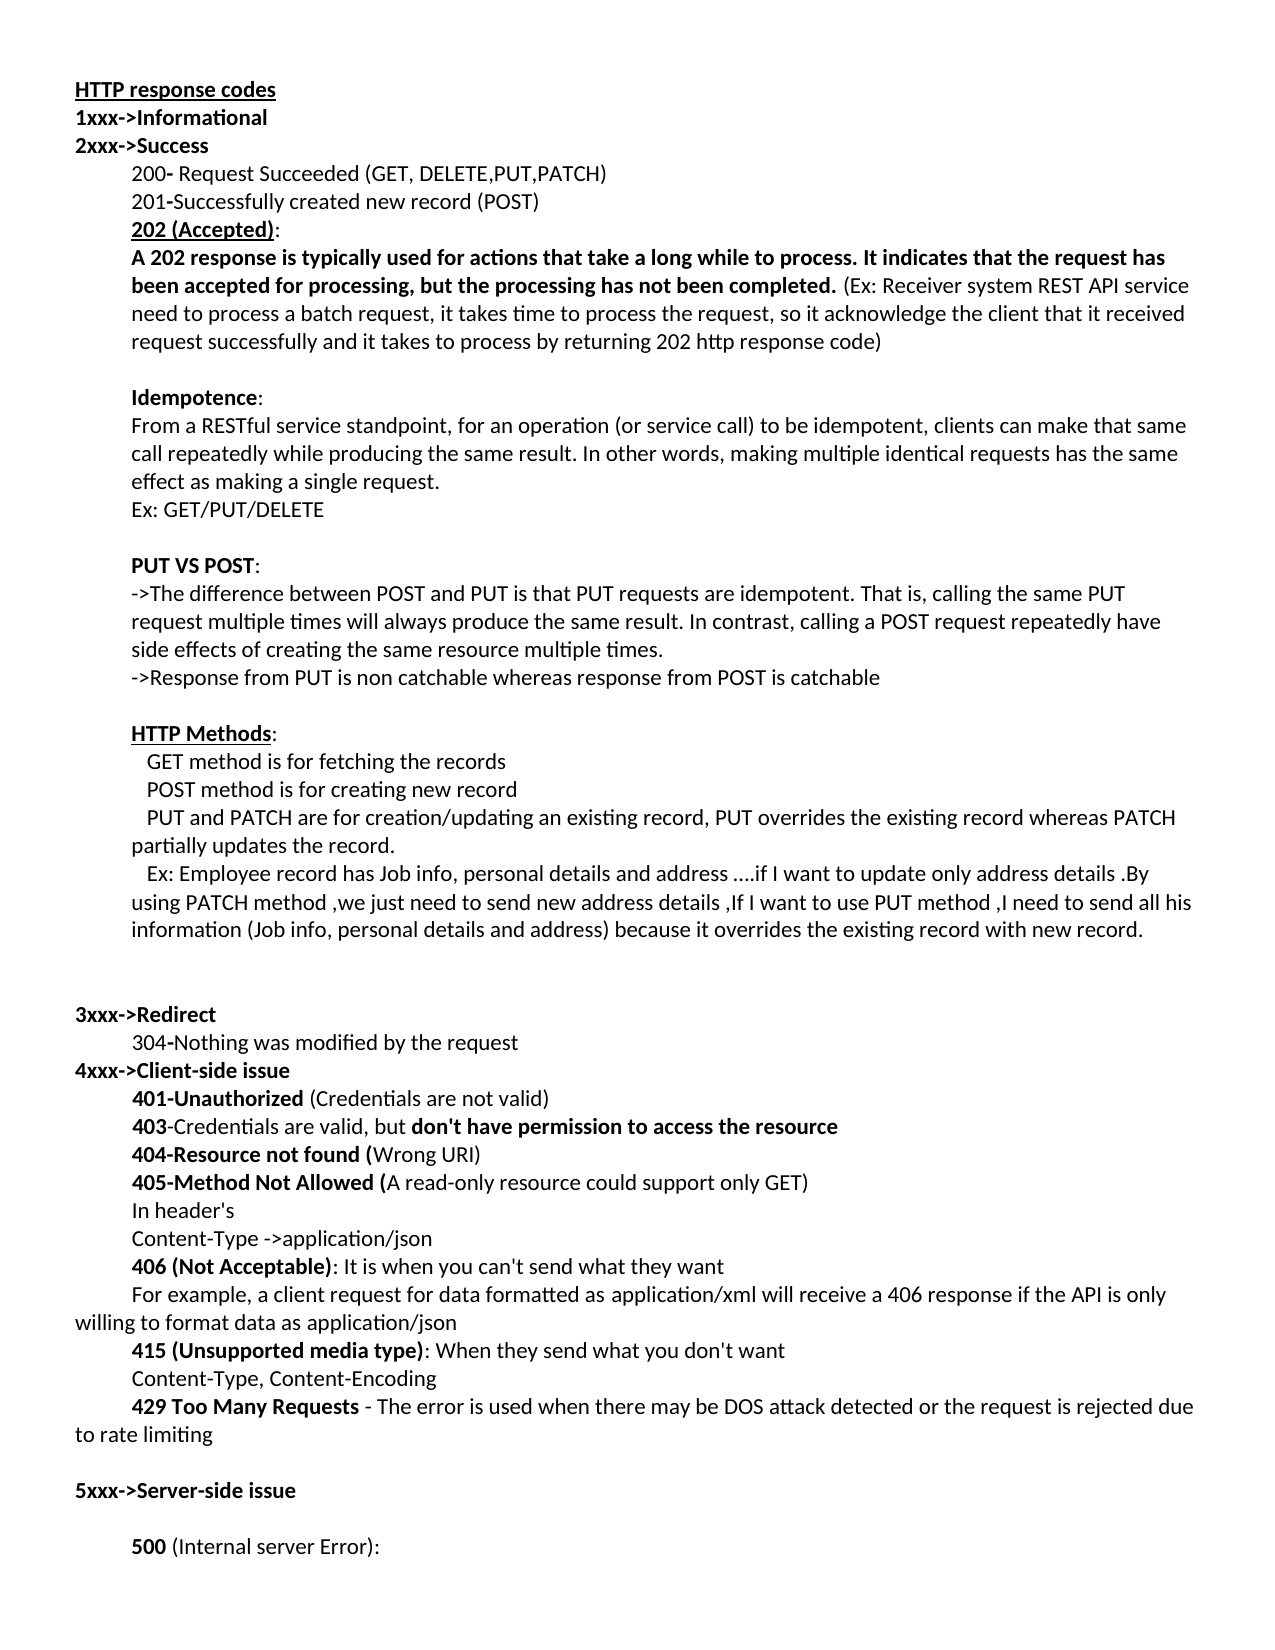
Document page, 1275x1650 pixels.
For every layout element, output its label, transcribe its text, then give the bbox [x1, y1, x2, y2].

text HTTP response codes [75, 75, 1200, 103]
text ->Response from PUT is non catchable whereas response from POST is catchable [131, 663, 1200, 691]
text ->The difference between POST and PUT is that PUT requests are idempotent. That is, calling the same PUT request multiple times will always produce the same result. In contrast, calling a POST request repeatedly have side effects of creating the same resource multiple times. [131, 579, 1200, 663]
text 4xxx->Client-side issue [75, 1056, 1200, 1084]
text 2xxx->Success [75, 131, 1200, 159]
text From a RESTful service standpoint, for an operation (or service call) to be idempotent, clients can make that same call repeatedly while producing the same result. In other words, making multiple identical requests has the same effect as making a single request. [131, 411, 1200, 495]
text 401-Unauthorized (Credentials are not valid) [75, 1084, 1200, 1112]
text For example, a client request for data formatted as application/xml will receive a 406 response if the API is only willing to format data as application/json [75, 1280, 1200, 1336]
text 1xxx->Informational [75, 103, 1200, 131]
text 202 (Accepted): [131, 215, 1200, 243]
text 201-Successfully created new record (POST) [131, 187, 1200, 215]
text GET method is for fetching the records [131, 747, 1200, 776]
text 5xxx->Server-side issue [75, 1476, 1200, 1504]
text 429 Too Many Requests - The error is used when there may be DOS attack detected or the request is rejected due to rate limiting [75, 1392, 1200, 1448]
text Idempotence: [131, 383, 1200, 411]
text In header's [75, 1196, 1200, 1224]
text 304-Nothing was modified by the request [75, 1028, 1200, 1056]
text Content-Type ->application/json [75, 1224, 1200, 1252]
text Ex: Employee record has Job info, personal details and address ….if I want to update only address details .By using PATCH method ,we just need to send new address details ,If I want to use PUT method ,I need to send all his information (Job info, personal details and address) because it overrides the existing record with new record. [131, 859, 1200, 944]
text 406 (Not Acceptable): It is when you can't send what they want [75, 1252, 1200, 1280]
text 404-Resource not found (Wrong URI) [75, 1140, 1200, 1168]
text 200- Request Succeeded (GET, DELETE,PUT,PATCH) [131, 159, 1200, 187]
text 500 (Internal server Error): [131, 1532, 1200, 1560]
text 405-Method Not Allowed (A read-only resource could support only GET) [75, 1168, 1200, 1196]
text 3xxx->Redirect [75, 1000, 1200, 1028]
text 403-Credentials are valid, but don't have permission to access the resource [75, 1112, 1200, 1140]
text POST method is for creating new record [131, 776, 1200, 803]
text HTTP Methods: [131, 719, 1200, 747]
text Content-Type, Content-Encoding [75, 1364, 1200, 1392]
text Ex: GET/PUT/DELETE [131, 495, 1200, 523]
text A 202 response is typically used for actions that take a long while to process. It indicates that the request has been accepted for processing, but the processing has not been completed. (Ex: Receiver system REST API service need to process a batch request, it takes time to process the request, so it acknowledge the client that it received request successfully and it takes to process by returning 202 http response code) [131, 243, 1200, 355]
text PUT VS POST: [131, 551, 1200, 579]
text PUT and PATCH are for creation/updating an existing record, PUT overrides the existing record whereas PATCH partially updates the record. [131, 803, 1200, 859]
text 415 (Unsupported media type): When they send what you don't want [75, 1336, 1200, 1364]
